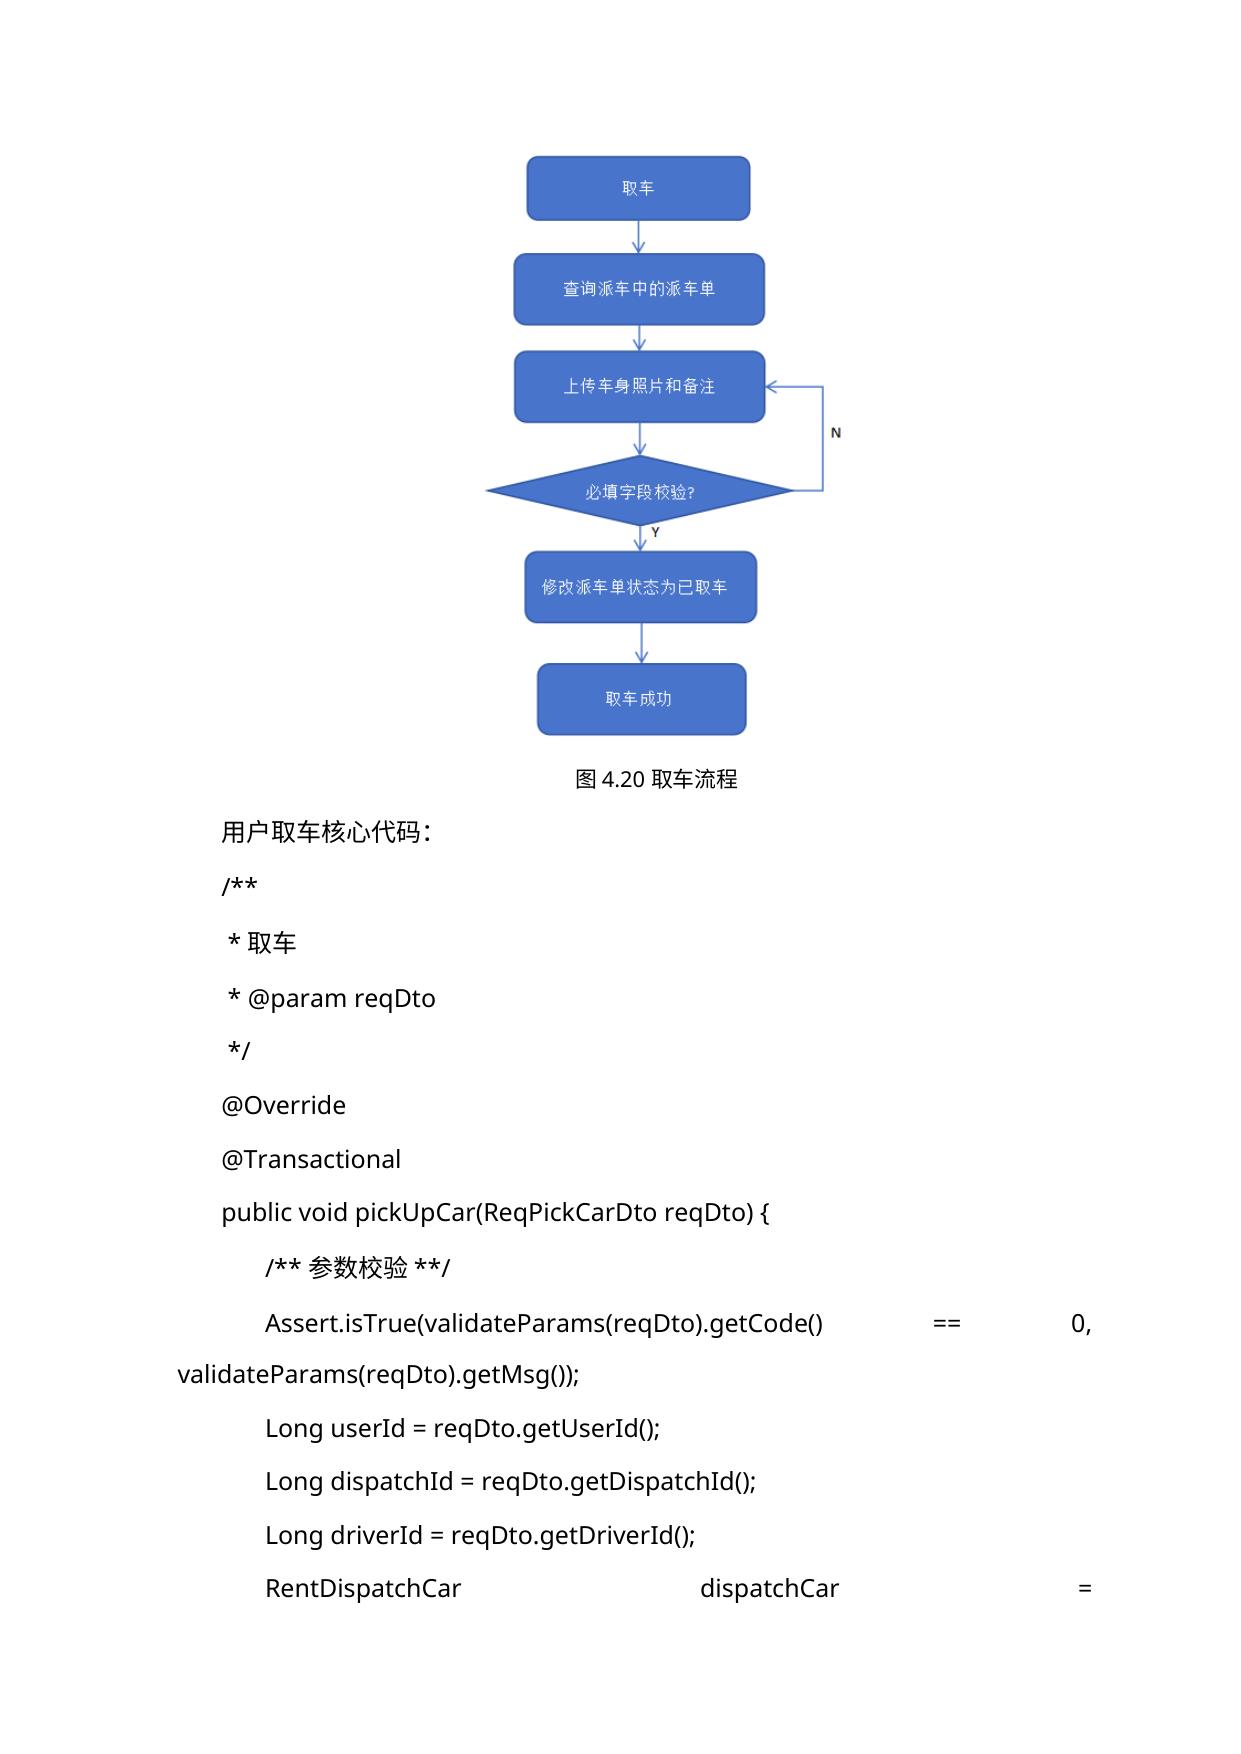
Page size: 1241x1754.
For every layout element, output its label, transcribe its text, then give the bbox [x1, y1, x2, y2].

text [177, 1571, 1093, 1605]
text /** [177, 870, 1093, 904]
text 图4.20 取车流程 [177, 762, 1093, 794]
text Long dispatchId = reqDto.getDispatchId(); [177, 1464, 1093, 1498]
text */ [177, 1034, 1093, 1068]
text @Transactional [177, 1141, 1093, 1175]
text 用户取车核心代码： [177, 813, 1093, 849]
picture [458, 147, 855, 746]
text /** 参数校验 **/ [177, 1248, 1093, 1285]
text Long userId = reqDto.getUserId(); [177, 1410, 1093, 1444]
text Long driverId = reqDto.getDriverId(); [177, 1517, 1093, 1552]
text * 取车 [177, 923, 1093, 959]
text Assert.isTrue(validateParams(reqDto).getCode() == 0, validateParams(reqDto).getMsg()); [177, 1306, 1093, 1391]
text * @param reqDto [177, 980, 1093, 1014]
text public void pickUpCar(ReqPickCarDto reqDto) { [177, 1195, 1093, 1229]
text @Override [177, 1088, 1093, 1122]
